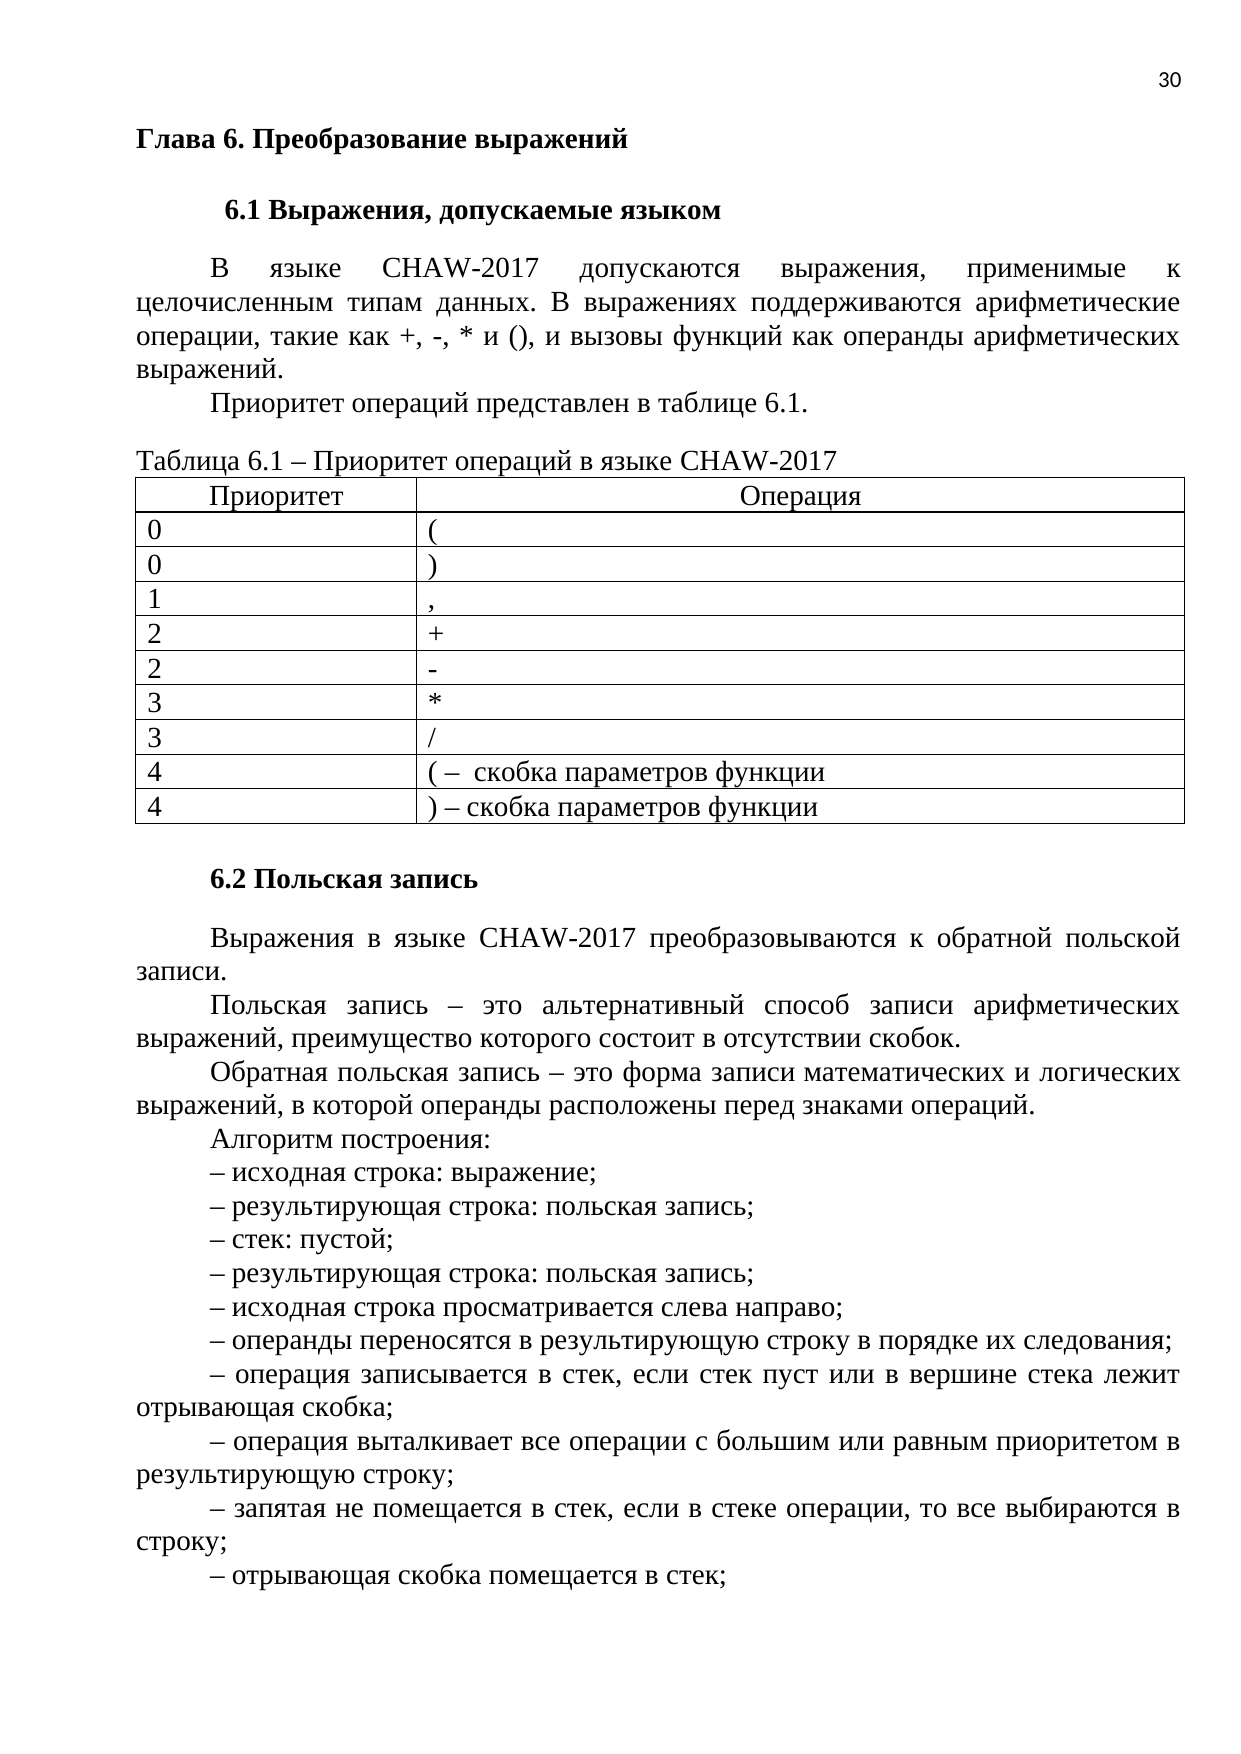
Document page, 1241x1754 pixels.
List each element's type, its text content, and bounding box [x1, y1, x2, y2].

table_cell 4 [136, 789, 416, 823]
text Алгоритм построения: [136, 1121, 1181, 1154]
text – исходная строка: выражение; [136, 1154, 1181, 1188]
text – результирующая строка: польская запись; [136, 1255, 1181, 1289]
text – результирующая строка: польская запись; [136, 1188, 1181, 1222]
text В языке CHAW-2017 допускаются выражения, применимые к целочисленным типам данных. В выражениях поддерживаются арифметические операции, такие как +, -, * и (), и вызовы функций как операнды арифметических выражений. [136, 251, 1181, 385]
table_cell 3 [136, 685, 416, 719]
table_header Операция [417, 478, 1184, 511]
table_cell 3 [136, 720, 416, 753]
table_cell , [417, 582, 1184, 615]
text Глава 6. Преобразование выражений [136, 121, 1181, 154]
text Польская запись – это альтернативный способ записи арифметических выражений, преимущество которого состоит в отсутствии скобок. [136, 987, 1181, 1054]
table_cell ( – скобка параметров функции [417, 755, 1184, 788]
table_cell ( [417, 513, 1184, 546]
table_cell / [417, 720, 1184, 753]
table_cell 2 [136, 616, 416, 650]
table_cell ) [417, 547, 1184, 581]
table_cell 0 [136, 547, 416, 581]
text – исходная строка просматривается слева направо; [136, 1289, 1181, 1322]
table_cell + [417, 616, 1184, 650]
table_header Приоритет [136, 478, 416, 511]
table_cell 0 [136, 513, 416, 546]
text – запятая не помещается в стек, если в стеке операции, то все выбираются в строку; [136, 1490, 1181, 1557]
subtitle 6.2 Польская запись [136, 861, 1181, 895]
table_cell 4 [136, 755, 416, 788]
list – отрывающая скобка помещается в стек; [136, 1557, 1181, 1591]
text – операнды переносятся в результирующую строку в порядке их следования; [136, 1322, 1181, 1356]
subtitle 6.1 Выражения, допускаемые языком [136, 192, 1181, 226]
text Выражения в языке CHAW-2017 преобразовываются к обратной польской записи. [136, 920, 1181, 987]
table_cell ) – скобка параметров функции [417, 789, 1184, 823]
text – операция выталкивает все операции с большим или равным приоритетом в результирующую строку; [136, 1423, 1181, 1490]
text Таблица 6.1 – Приоритет операций в языке CHAW-2017 [136, 443, 1181, 477]
table_cell 1 [136, 582, 416, 615]
table_cell 2 [136, 651, 416, 684]
text – стек: пустой; [136, 1222, 1181, 1255]
list – операция записывается в стек, если стек пуст или в вершине стека лежит отрывающая скобка; [136, 1356, 1181, 1423]
text Обратная польская запись – это форма записи математических и логических выражений, в которой операнды расположены перед знаками операций. [136, 1054, 1181, 1121]
table_cell * [417, 685, 1184, 719]
text Приоритет операций представлен в таблице 6.1. [136, 385, 1181, 418]
table_cell - [417, 651, 1184, 684]
